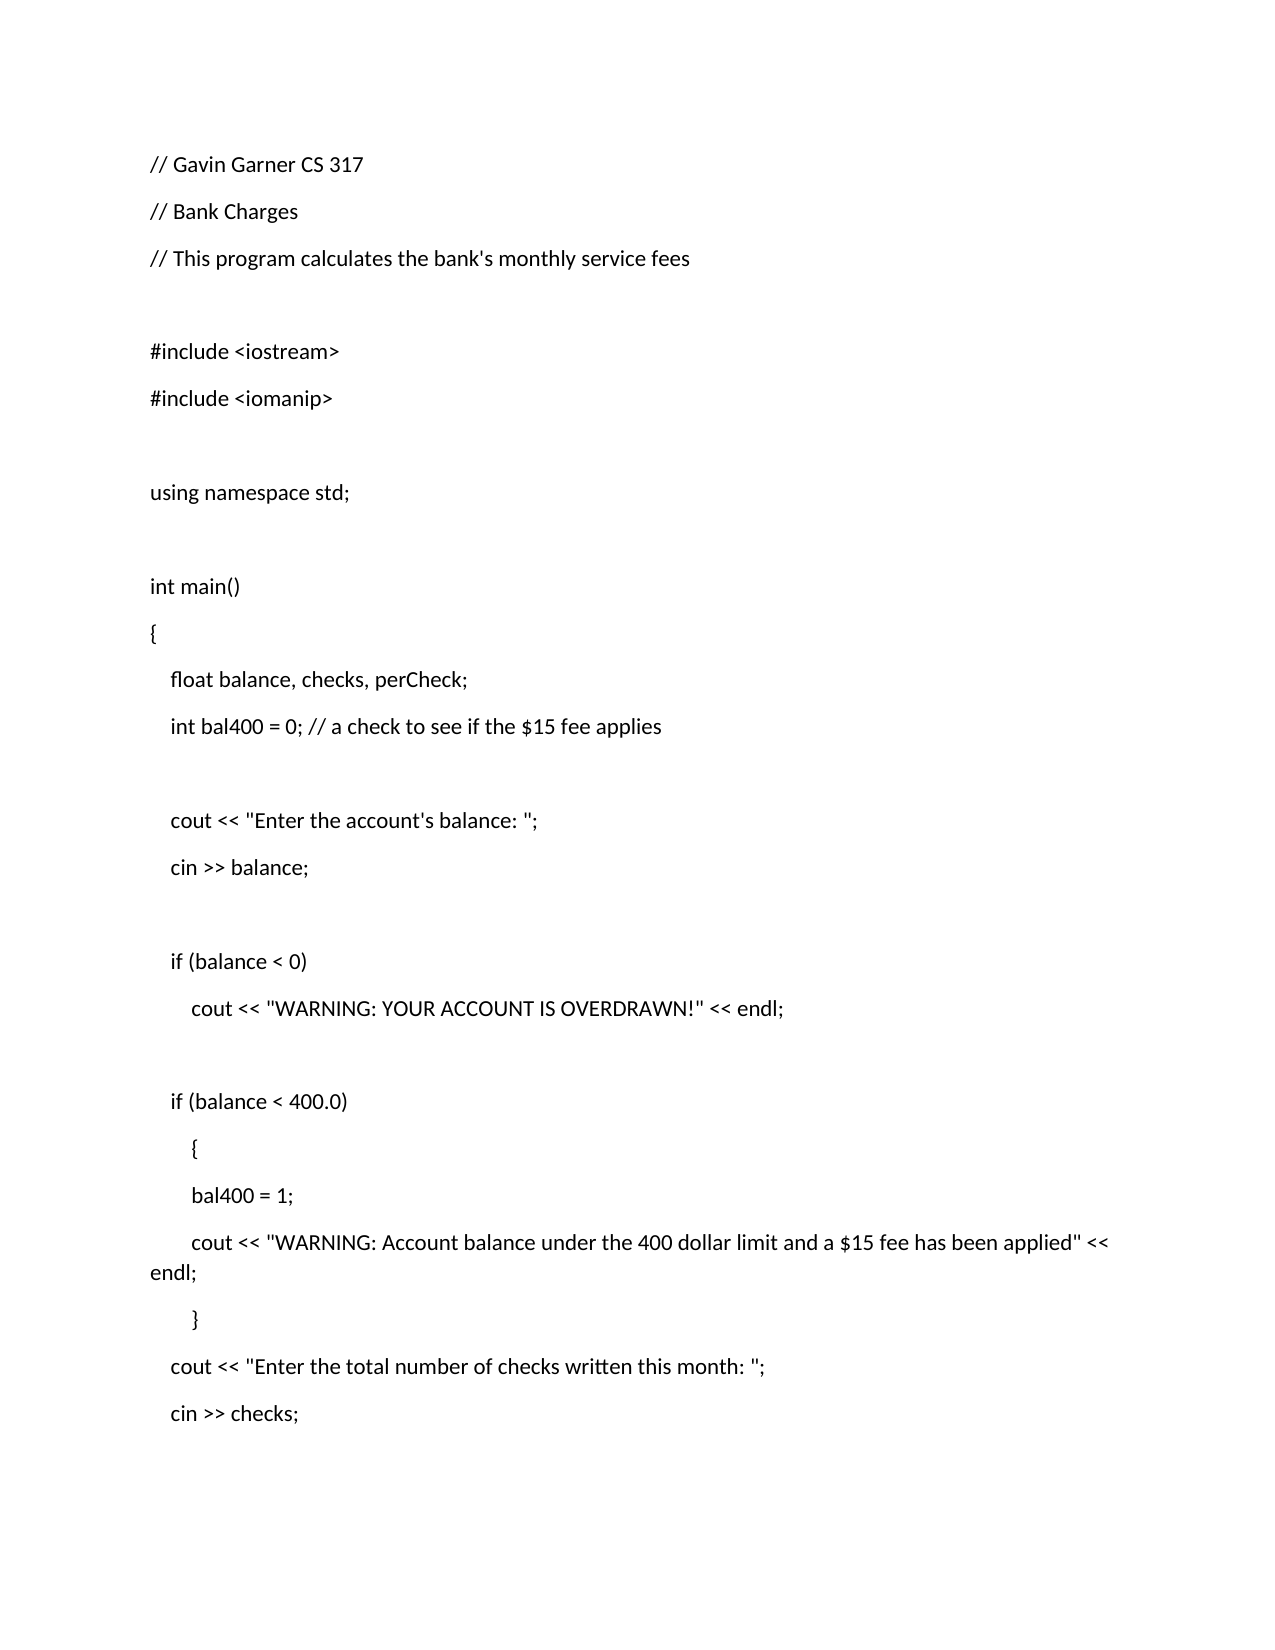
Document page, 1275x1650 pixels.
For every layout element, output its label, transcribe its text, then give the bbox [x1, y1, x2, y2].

text } [150, 1305, 1125, 1333]
text if (balance < 0) [150, 947, 1125, 975]
text cout << "Enter the total number of checks written this month: "; [150, 1352, 1125, 1380]
text cin >> checks; [150, 1399, 1125, 1427]
text // This program calculates the bank's monthly service fees [150, 244, 1125, 272]
text int main() [150, 572, 1125, 600]
text cout << "Enter the account's balance: "; [150, 806, 1125, 834]
text cout << "WARNING: YOUR ACCOUNT IS OVERDRAWN!" << endl; [150, 994, 1125, 1022]
text if (balance < 400.0) [150, 1087, 1125, 1116]
text float balance, checks, perCheck; [150, 666, 1125, 694]
text { [150, 1134, 1125, 1162]
text cout << "WARNING: Account balance under the 400 dollar limit and a $15 fee has been applied" << endl; [150, 1228, 1125, 1286]
text { [150, 619, 1125, 647]
text #include <iostream> [150, 337, 1125, 366]
text using namespace std; [150, 478, 1125, 506]
text #include <iomanip> [150, 384, 1125, 412]
text int bal400 = 0; // a check to see if the $15 fee applies [150, 712, 1125, 741]
text // Bank Charges [150, 197, 1125, 225]
text bal400 = 1; [150, 1181, 1125, 1209]
text // Gavin Garner CS 317 [150, 150, 1125, 178]
text cin >> balance; [150, 853, 1125, 881]
